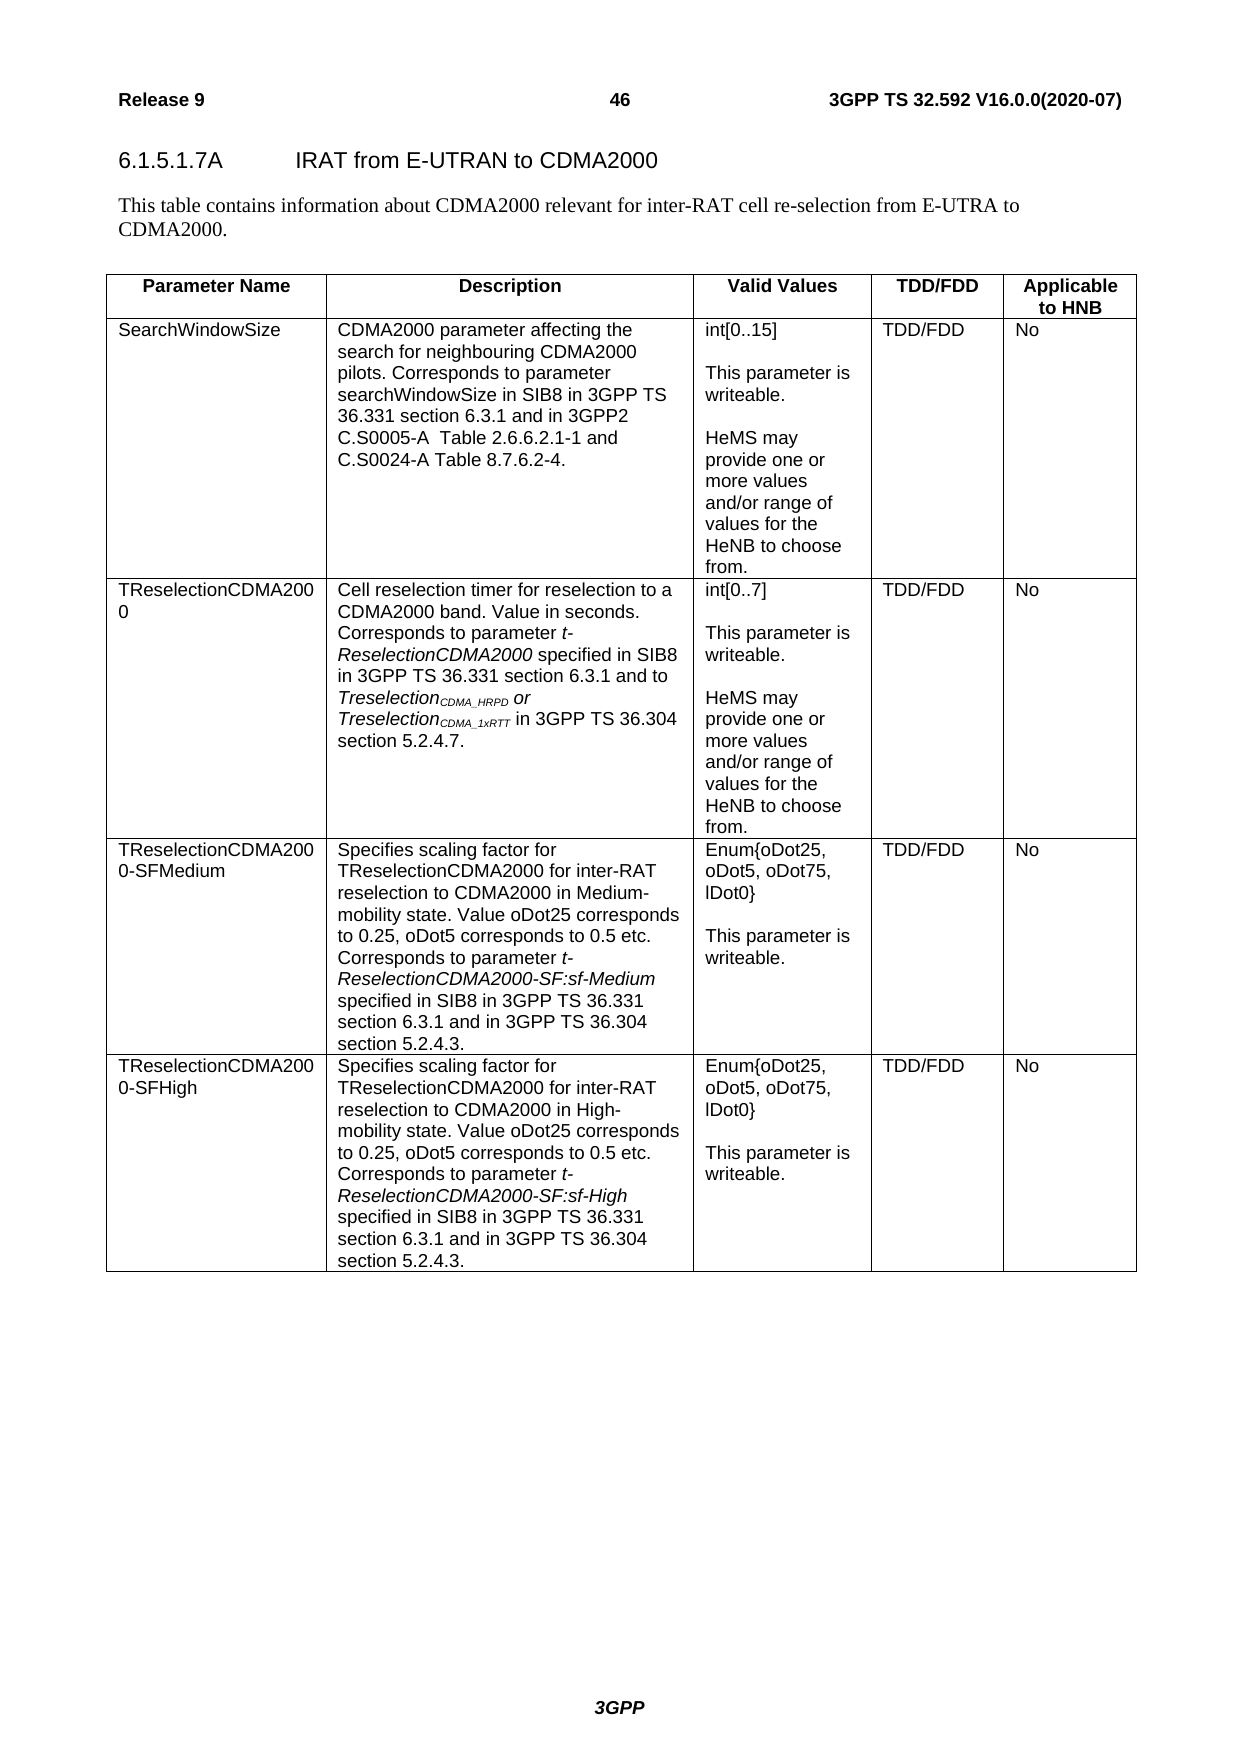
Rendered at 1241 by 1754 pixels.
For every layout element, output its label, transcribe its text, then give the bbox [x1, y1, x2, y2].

table_cell TReselectionCDMA2000-SFHigh [107, 1055, 326, 1271]
table_header Valid Values [694, 275, 871, 318]
table_cell TDD/FDD [872, 839, 1003, 1054]
subtitle 6.1.5.1.7A IRAT from E-UTRAN to CDMA2000 [118, 147, 1122, 174]
table_cell No [1004, 319, 1136, 578]
table_cell Enum{oDot25, oDot5, oDot75, lDot0} This parameter is writeable. [694, 1055, 871, 1271]
table_header Applicable to HNB [1004, 275, 1136, 318]
table_cell TReselectionCDMA2000-SFMedium [107, 839, 326, 1054]
table_cell Specifies scaling factor for TReselectionCDMA2000 for inter-RAT reselection to CDMA2000 in Medium-mobility state. Value oDot25 corresponds to 0.25, oDot5 corresponds to 0.5 etc. Corresponds to parameter t-ReselectionCDMA2000-SF:sf-Medium specified in SIB8 in 3GPP TS 36.331 section 6.3.1 and in 3GPP TS 36.304 section 5.2.4.3. [327, 839, 693, 1054]
table_cell TDD/FDD [872, 1055, 1003, 1271]
table_cell TDD/FDD [872, 319, 1003, 578]
table_header Description [327, 275, 693, 318]
table_header Parameter Name [107, 275, 326, 318]
table_cell Specifies scaling factor for TReselectionCDMA2000 for inter-RAT reselection to CDMA2000 in High-mobility state. Value oDot25 corresponds to 0.25, oDot5 corresponds to 0.5 etc. Corresponds to parameter t-ReselectionCDMA2000-SF:sf-High specified in SIB8 in 3GPP TS 36.331 section 6.3.1 and in 3GPP TS 36.304 section 5.2.4.3. [327, 1055, 693, 1271]
table_cell TDD/FDD [872, 579, 1003, 838]
table_cell No [1004, 1055, 1136, 1271]
table_cell TReselectionCDMA2000 [107, 579, 326, 838]
table_cell No [1004, 579, 1136, 838]
table_cell CDMA2000 parameter affecting the search for neighbouring CDMA2000 pilots. Corresponds to parameter searchWindowSize in SIB8 in 3GPP TS 36.331 section 6.3.1 and in 3GPP2 C.S0005-A Table 2.6.6.2.1-1 and C.S0024-A Table 8.7.6.2-4. [327, 319, 693, 578]
table_cell int[0..15] This parameter is writeable. HeMS may provide one or more values and/or range of values for the HeNB to choose from. [694, 319, 871, 578]
text This table contains information about CDMA2000 relevant for inter-RAT cell re-selection from E-UTRA to CDMA2000. [118, 193, 1122, 241]
table_cell Enum{oDot25, oDot5, oDot75, lDot0} This parameter is writeable. [694, 839, 871, 1054]
table_cell int[0..7] This parameter is writeable. HeMS may provide one or more values and/or range of values for the HeNB to choose from. [694, 579, 871, 838]
table_header TDD/FDD [872, 275, 1003, 318]
table_cell Cell reselection timer for reselection to a CDMA2000 band. Value in seconds. Corresponds to parameter t-ReselectionCDMA2000 specified in SIB8 in 3GPP TS 36.331 section 6.3.1 and to TreselectionCDMA_HRPD or TreselectionCDMA_1xRTT in 3GPP TS 36.304 section 5.2.4.7. [327, 579, 693, 838]
table_cell No [1004, 839, 1136, 1054]
table_cell SearchWindowSize [107, 319, 326, 578]
